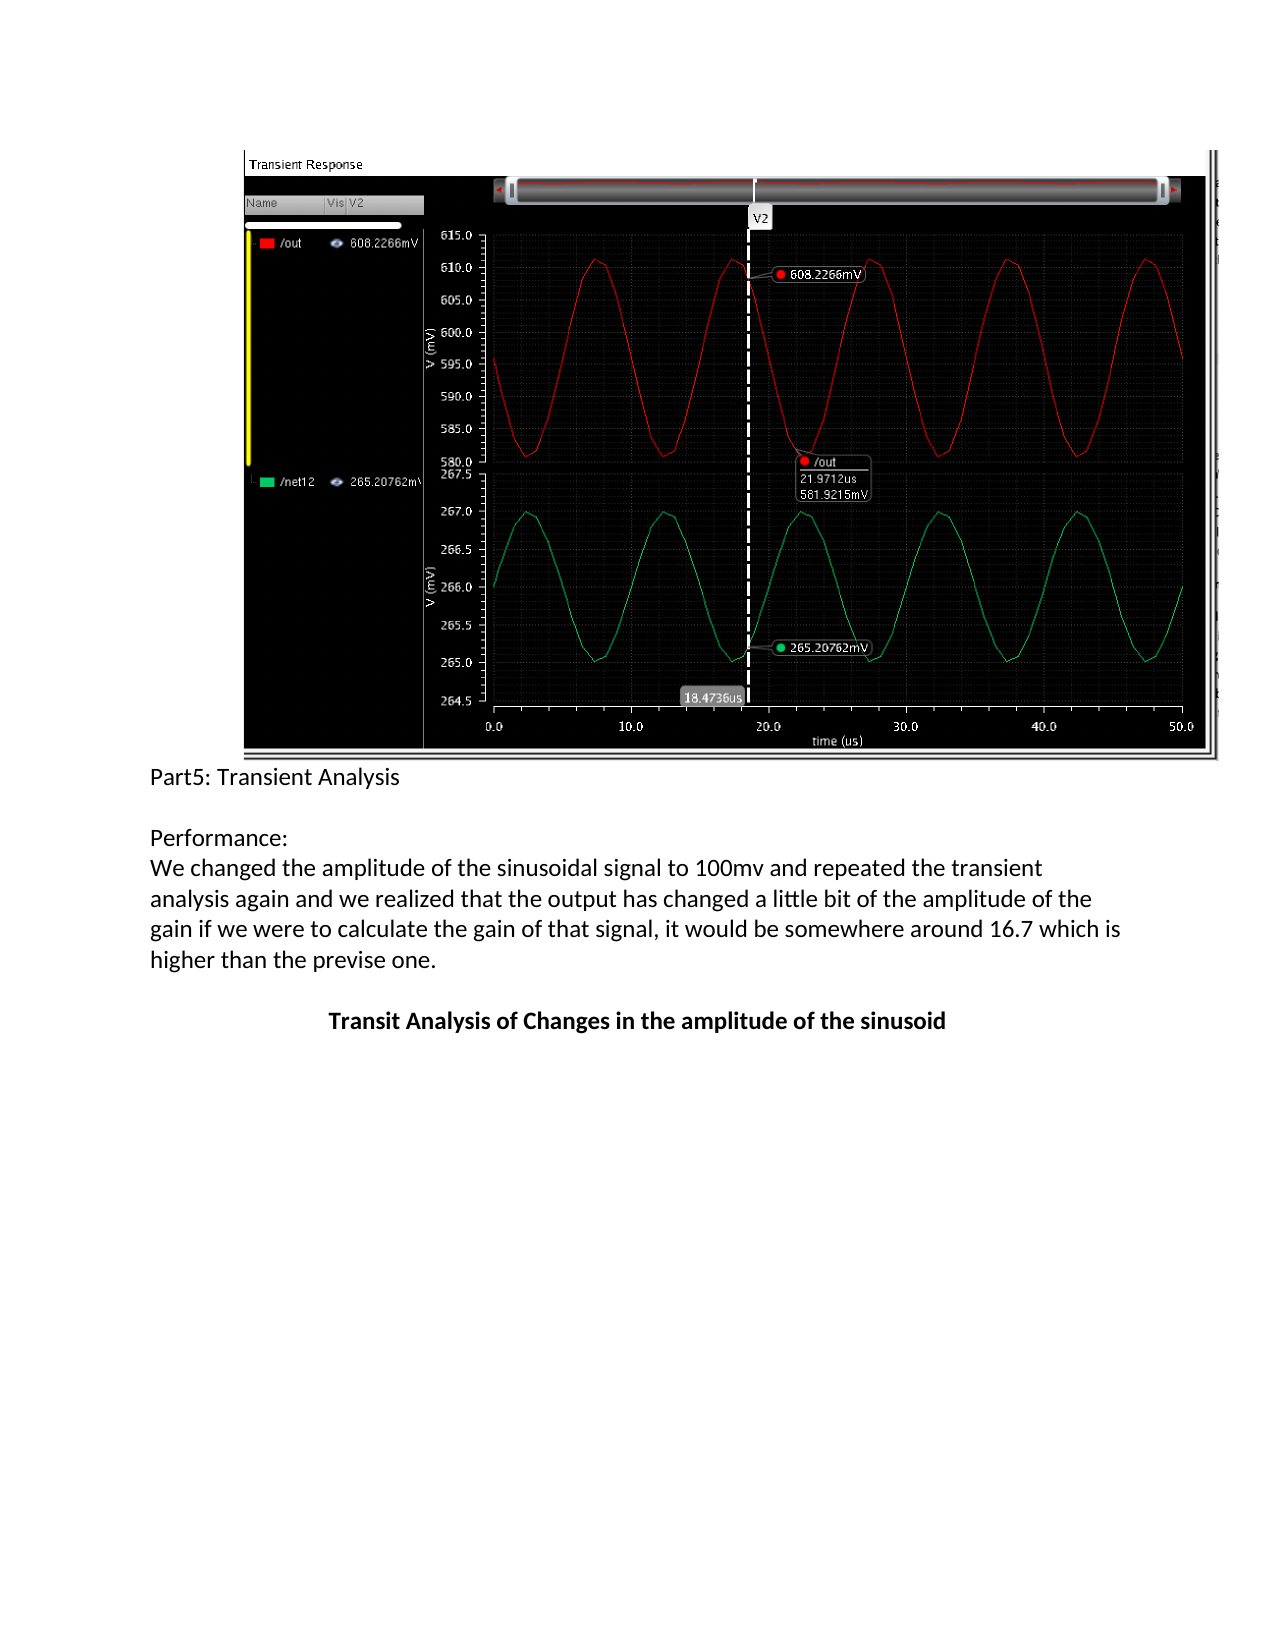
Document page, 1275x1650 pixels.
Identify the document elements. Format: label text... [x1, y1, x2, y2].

text We changed the amplitude of the sinusoidal signal to 100mv and repeated the transient analysis again and we realized that the output has changed a little bit of the amplitude of the gain if we were to calculate the gain of that signal, it would be somewhere around 16.7 which is higher than the previse one. [150, 853, 1125, 975]
text Part5: Transient Analysis [150, 761, 1125, 792]
text Transit Analysis of Changes in the amplitude of the sinusoid [150, 1005, 1125, 1036]
text Performance: [150, 822, 1125, 853]
